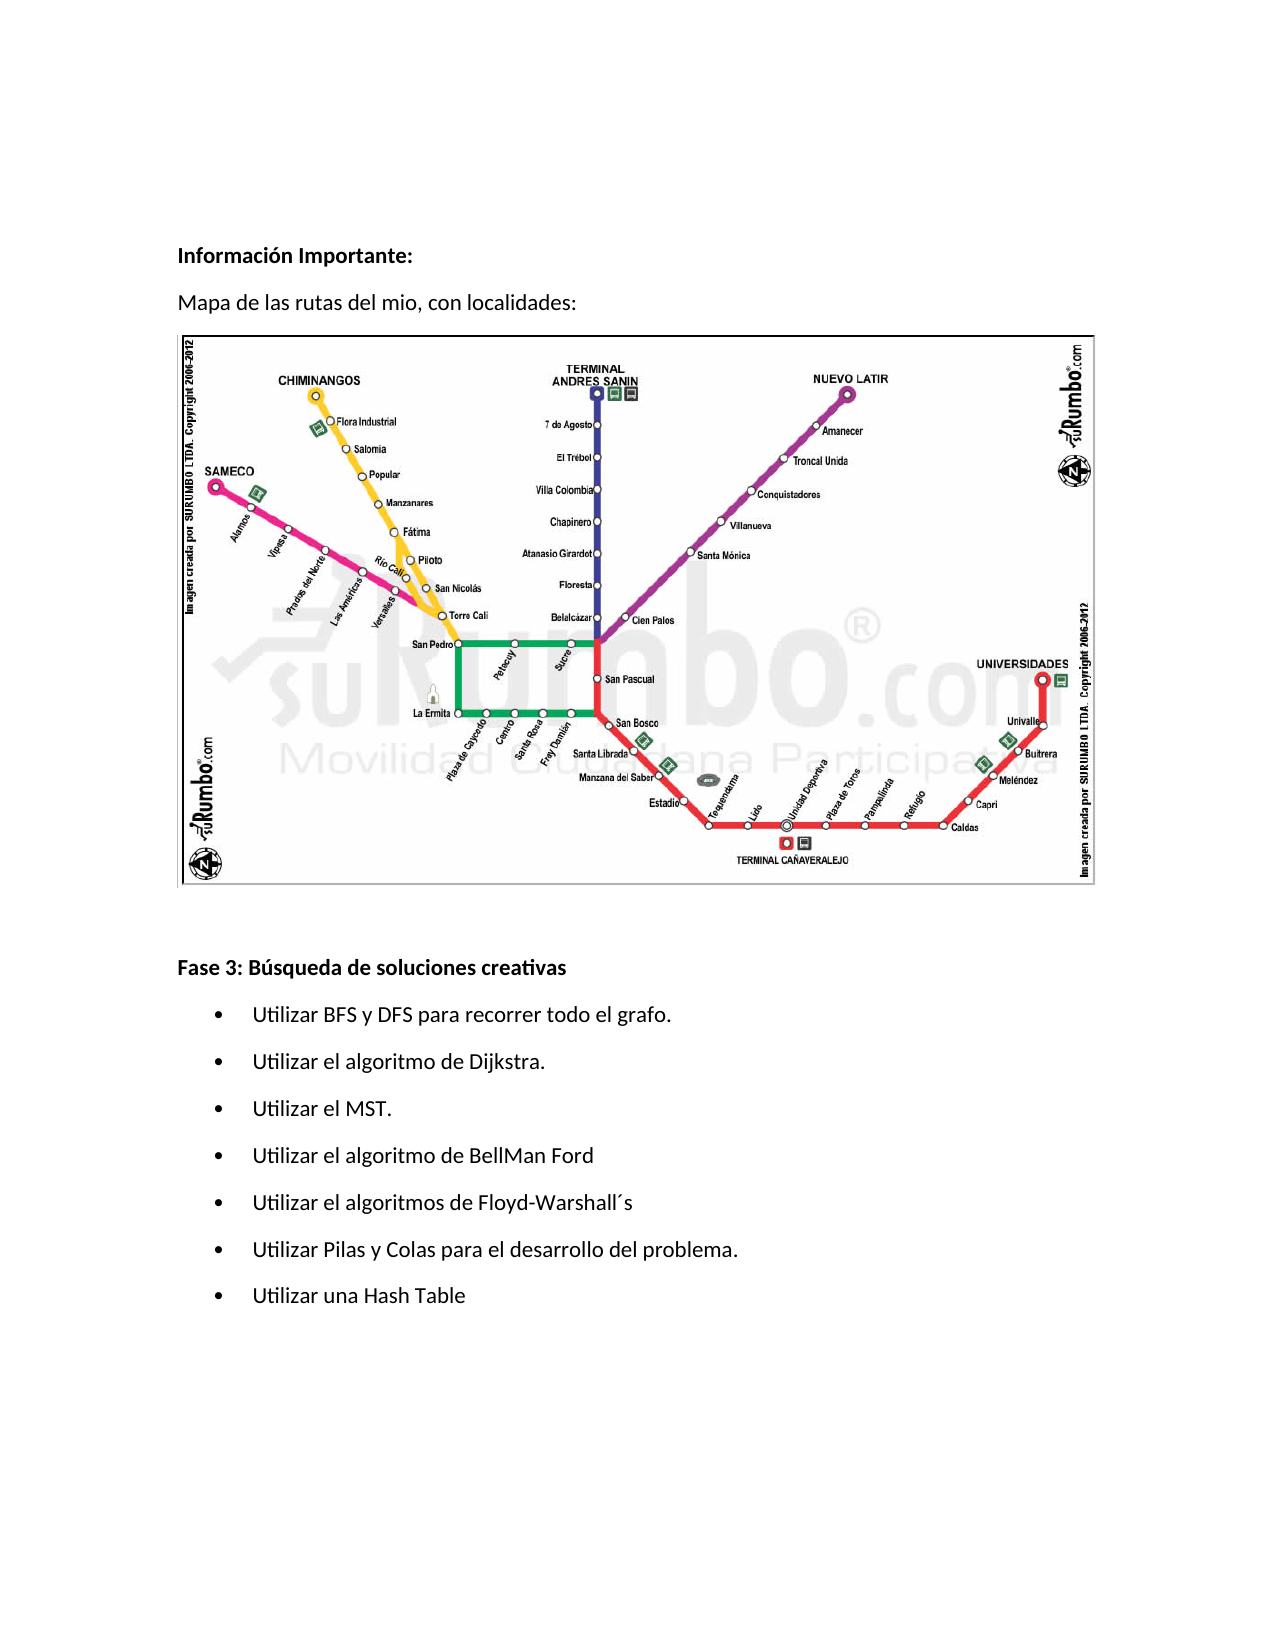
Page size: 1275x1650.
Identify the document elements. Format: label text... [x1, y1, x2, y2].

text Información Importante: [177, 241, 1098, 269]
list Utilizar el algoritmo de Dijkstra. [215, 1047, 1098, 1075]
list Utilizar una Hash Table [215, 1282, 1098, 1309]
text Fase 3: Búsqueda de soluciones creativas [177, 953, 1098, 981]
list Utilizar el algoritmos de Floyd-Warshall´s [215, 1188, 1098, 1216]
list Utilizar Pilas y Colas para el desarrollo del problema. [215, 1235, 1098, 1263]
list Utilizar el algoritmo de BellMan Ford [215, 1141, 1098, 1169]
list Utilizar el MST. [215, 1094, 1098, 1122]
picture [177, 335, 1098, 888]
list Utilizar BFS y DFS para recorrer todo el grafo. [215, 1000, 1098, 1028]
text Mapa de las rutas del mio, con localidades: [177, 288, 1098, 316]
